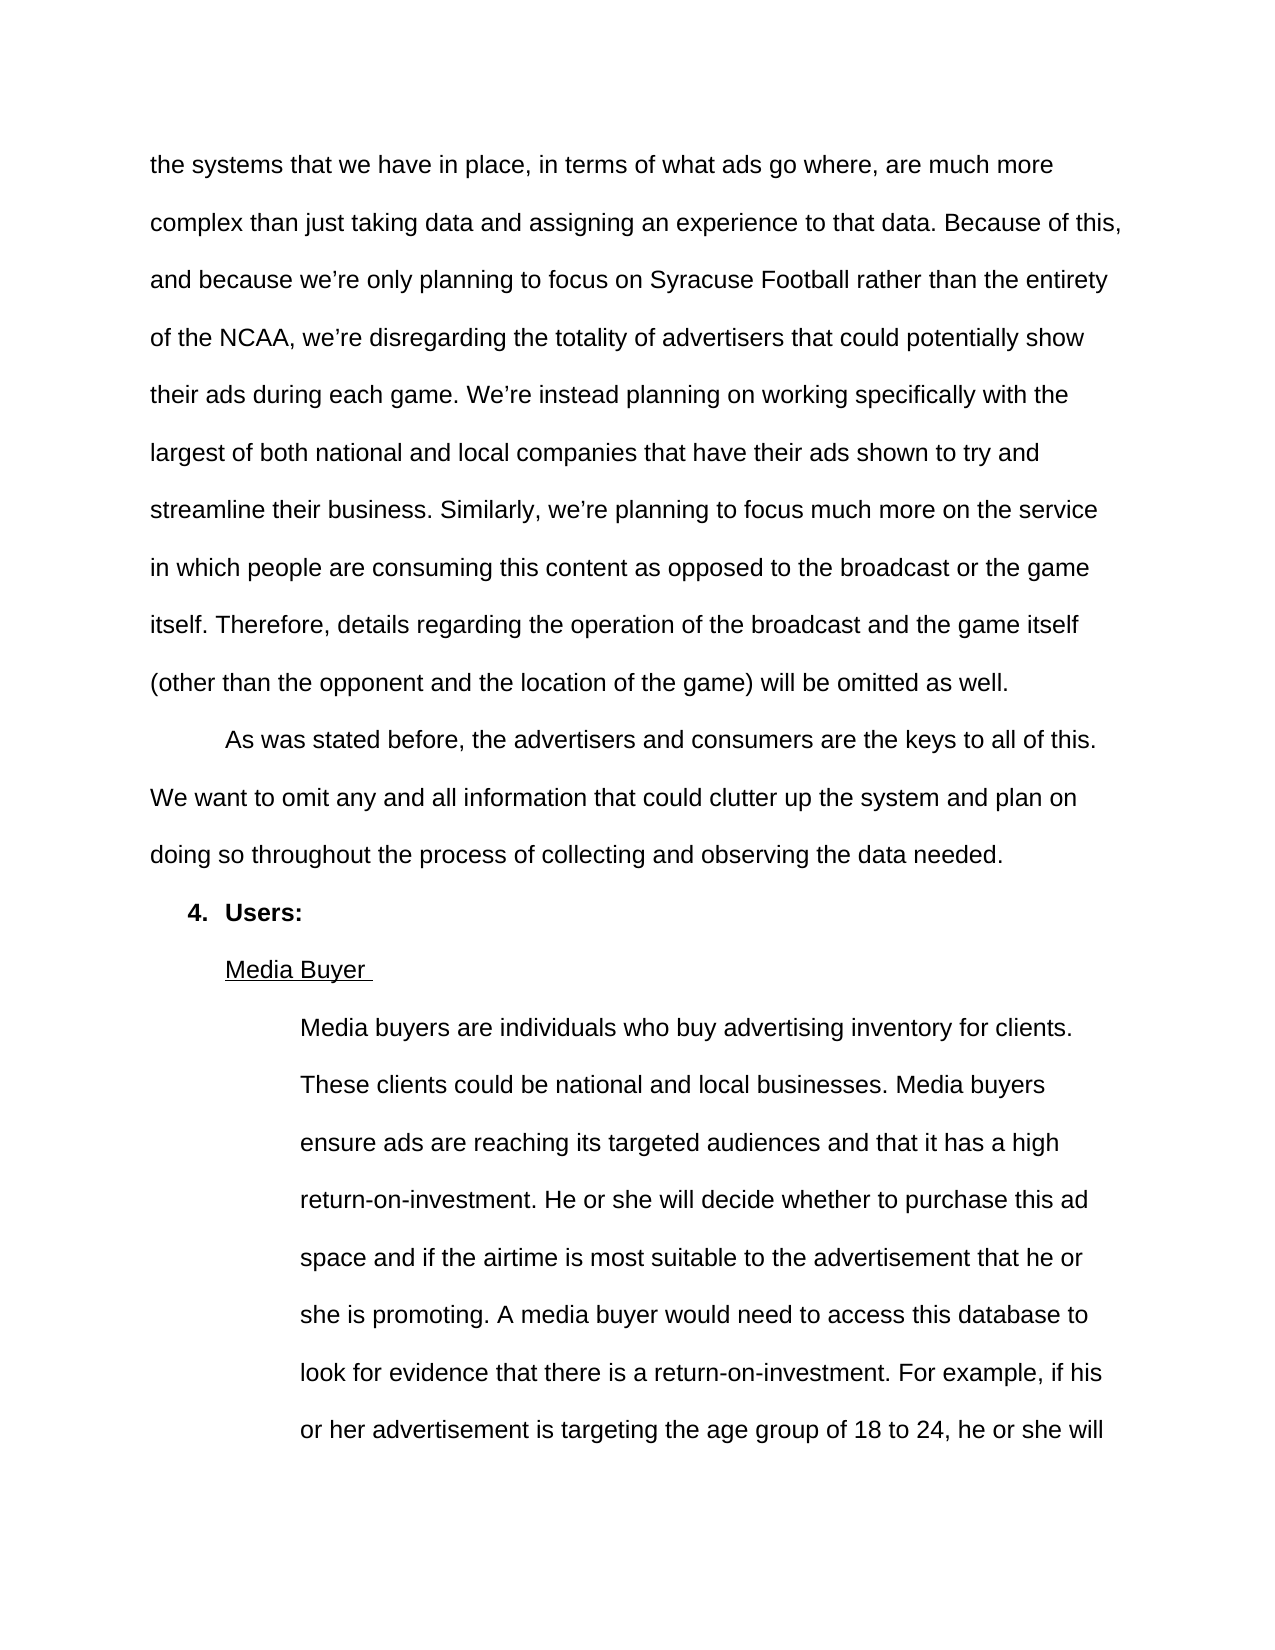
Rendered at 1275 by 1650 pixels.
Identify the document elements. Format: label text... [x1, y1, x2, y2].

list Users: [187, 897, 1125, 926]
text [300, 1012, 1125, 1444]
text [150, 150, 1125, 696]
text As was stated before, the advertisers and consumers are the keys to all of this. We want to omit any and all information that could clutter up the system and plan on doing so throughout the process of collecting and observing the data needed. [150, 725, 1125, 869]
text Media Buyer [225, 955, 1125, 984]
